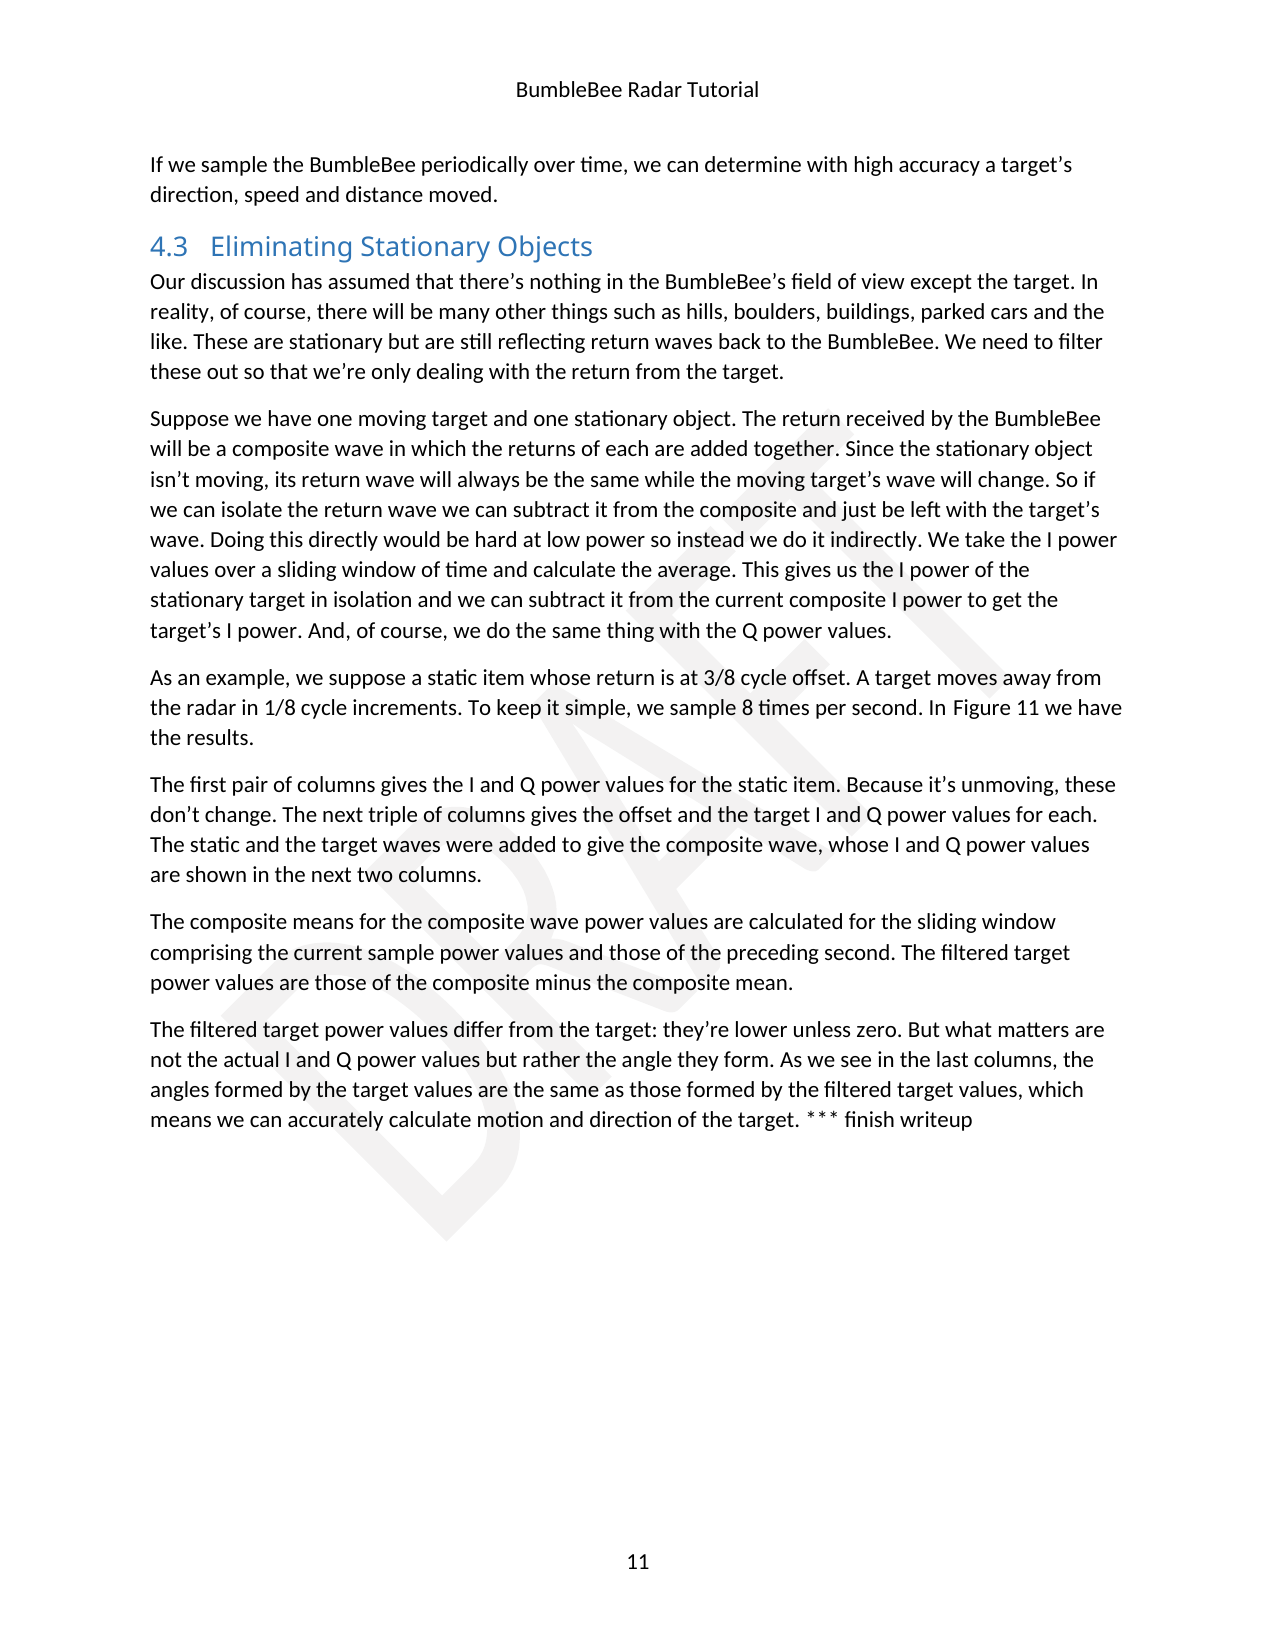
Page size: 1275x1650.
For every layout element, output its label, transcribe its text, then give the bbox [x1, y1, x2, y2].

text The composite means for the composite wave power values are calculated for the sliding window comprising the current sample power values and those of the preceding second. The filtered target power values are those of the composite minus the composite mean. [150, 907, 1125, 996]
text The first pair of columns gives the I and Q power values for the static item. Because it’s unmoving, these don’t change. The next triple of columns gives the offset and the target I and Q power values for each. The static and the target waves were added to give the composite wave, whose I and Q power values are shown in the next two columns. [150, 770, 1125, 889]
text Suppose we have one moving target and one stationary object. The return received by the BumbleBee will be a composite wave in which the returns of each are added together. Since the stationary object isn’t moving, its return wave will always be the same while the moving target’s wave will change. So if we can isolate the return wave we can subtract it from the composite and just be left with the target’s wave. Doing this directly would be hard at low power so instead we do it indirectly. We take the I power values over a sliding window of time and calculate the average. This gives us the I power of the stationary target in isolation and we can subtract it from the current composite I power to get the target’s I power. And, of course, we do the same thing with the Q power values. [150, 404, 1125, 644]
text If we sample the BumbleBee periodically over time, we can determine with high accuracy a target’s direction, speed and distance moved. [150, 150, 1125, 208]
text Our discussion has assumed that there’s nothing in the BumbleBee’s field of view except the target. In reality, of course, there will be many other things such as hills, boulders, buildings, parked cars and the like. These are stationary but are still reflecting return waves back to the BumbleBee. We need to filter these out so that we’re only dealing with the return from the target. [150, 267, 1125, 386]
subtitle Eliminating Stationary Objects [150, 227, 1125, 264]
text As an example, we suppose a static item whose return is at 3/8 cycle offset. A target moves away from the radar in 1/8 cycle increments. To keep it simple, we sample 8 times per second. In Figure 11 we have the results. [150, 663, 1125, 751]
text The filtered target power values differ from the target: they’re lower unless zero. But what matters are not the actual I and Q power values but rather the angle they form. As we see in the last columns, the angles formed by the target values are the same as those formed by the filtered target values, which means we can accurately calculate motion and direction of the target. *** finish writeup [150, 1015, 1125, 1133]
